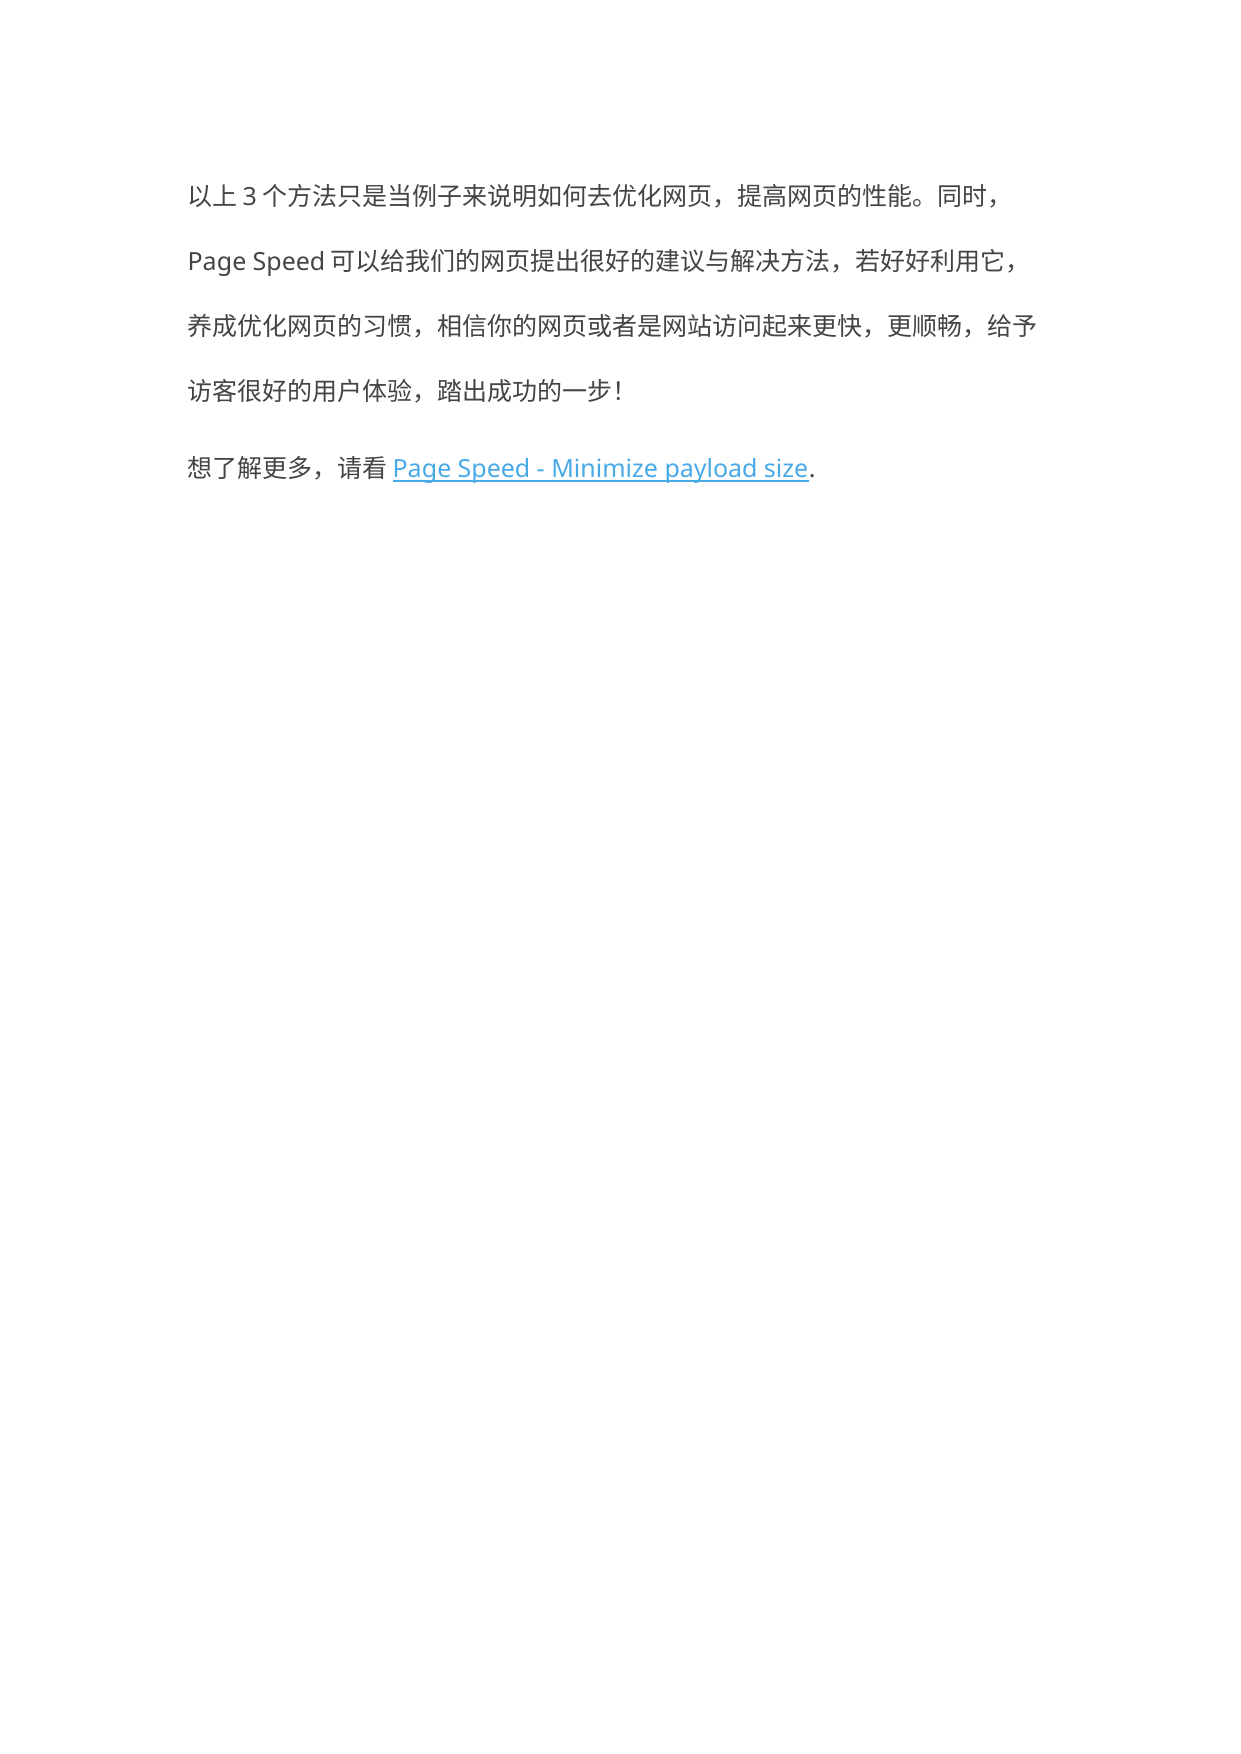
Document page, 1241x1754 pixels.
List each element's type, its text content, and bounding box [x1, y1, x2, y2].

text 想了解更多，请看Page Speed - Minimize payload size. [187, 434, 1053, 499]
text 以上3个方法只是当例子来说明如何去优化网页，提高网页的性能。同时，Page Speed可以给我们的网页提出很好的建议与解决方法，若好好利用它，养成优化网页的习惯，相信你的网页或者是网站访问起来更快，更顺畅，给予访客很好的用户体验，踏出成功的一步！ [187, 162, 1053, 422]
